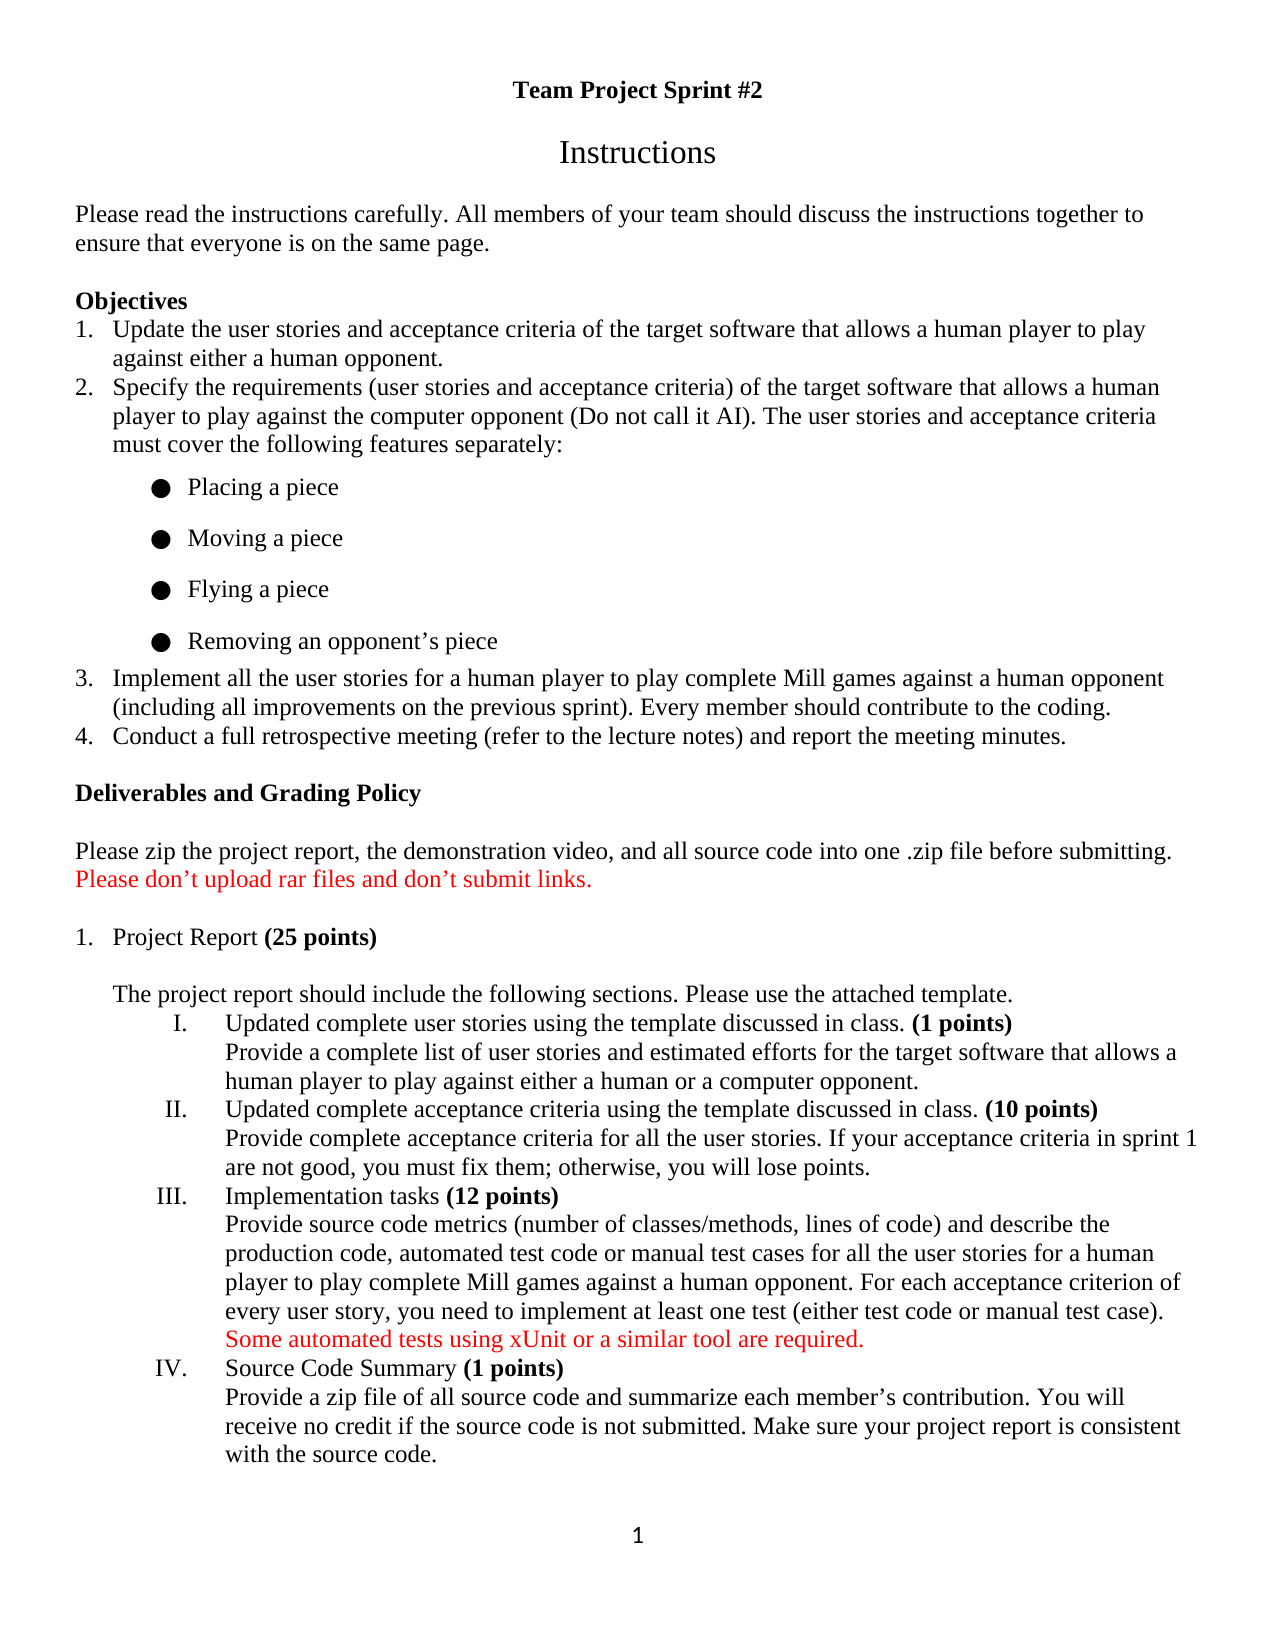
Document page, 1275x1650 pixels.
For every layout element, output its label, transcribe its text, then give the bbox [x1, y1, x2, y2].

list Project Report (25 points) [75, 922, 1200, 951]
text Provide complete acceptance criteria for all the user stories. If your acceptance criteria in sprint 1 are not good, you must fix them; otherwise, you will lose points. [225, 1123, 1200, 1181]
text Please don’t upload rar files and don’t submit links. [75, 864, 1200, 893]
text Team Project Sprint #2 [75, 75, 1200, 104]
text Please zip the project report, the demonstration video, and all source code into one .zip file before submitting. [75, 836, 1200, 864]
text Provide a complete list of user stories and estimated efforts for the target software that allows a human player to play against either a human or a computer opponent. [225, 1037, 1200, 1094]
list Updated complete user stories using the template discussed in class. (1 points) [187, 1008, 1200, 1037]
text Deliverables and Grading Policy [75, 778, 1200, 807]
list Placing a piece [150, 458, 1200, 509]
list Implementation tasks (12 points) [187, 1181, 1200, 1209]
list Flying a piece [150, 561, 1200, 612]
list Removing an opponent’s piece [150, 612, 1200, 663]
text Provide a zip file of all source code and summarize each member’s contribution. You will receive no credit if the source code is not submitted. Make sure your project report is consistent with the source code. [225, 1382, 1200, 1468]
list Implement all the user stories for a human player to play complete Mill games against a human opponent (including all improvements on the previous sprint). Every member should contribute to the coding. [75, 663, 1200, 721]
text Provide source code metrics (number of classes/methods, lines of code) and describe the production code, automated test code or manual test cases for all the user stories for a human player to play complete Mill games against a human opponent. For each acceptance criterion of every user story, you need to implement at least one test (either test code or manual test case). Some automated tests using xUnit or a similar tool are required. [225, 1209, 1200, 1353]
text Instructions [75, 132, 1200, 171]
list Moving a piece [150, 509, 1200, 561]
list Specify the requirements (user stories and acceptance criteria) of the target software that allows a human player to play against the computer opponent (Do not call it AI). The user stories and acceptance criteria must cover the following features separately: [75, 372, 1200, 458]
list Update the user stories and acceptance criteria of the target software that allows a human player to play against either a human opponent. [75, 314, 1200, 372]
text Please read the instructions carefully. All members of your team should discuss the instructions together to ensure that everyone is on the same page. [75, 199, 1200, 257]
list Conduct a full retrospective meeting (refer to the lecture notes) and report the meeting minutes. [75, 721, 1200, 749]
text The project report should include the following sections. Please use the attached template. [112, 979, 1200, 1008]
list Updated complete acceptance criteria using the template discussed in class. (10 points) [187, 1094, 1200, 1123]
list Source Code Summary (1 points) [187, 1353, 1200, 1382]
text Objectives [75, 286, 1200, 314]
